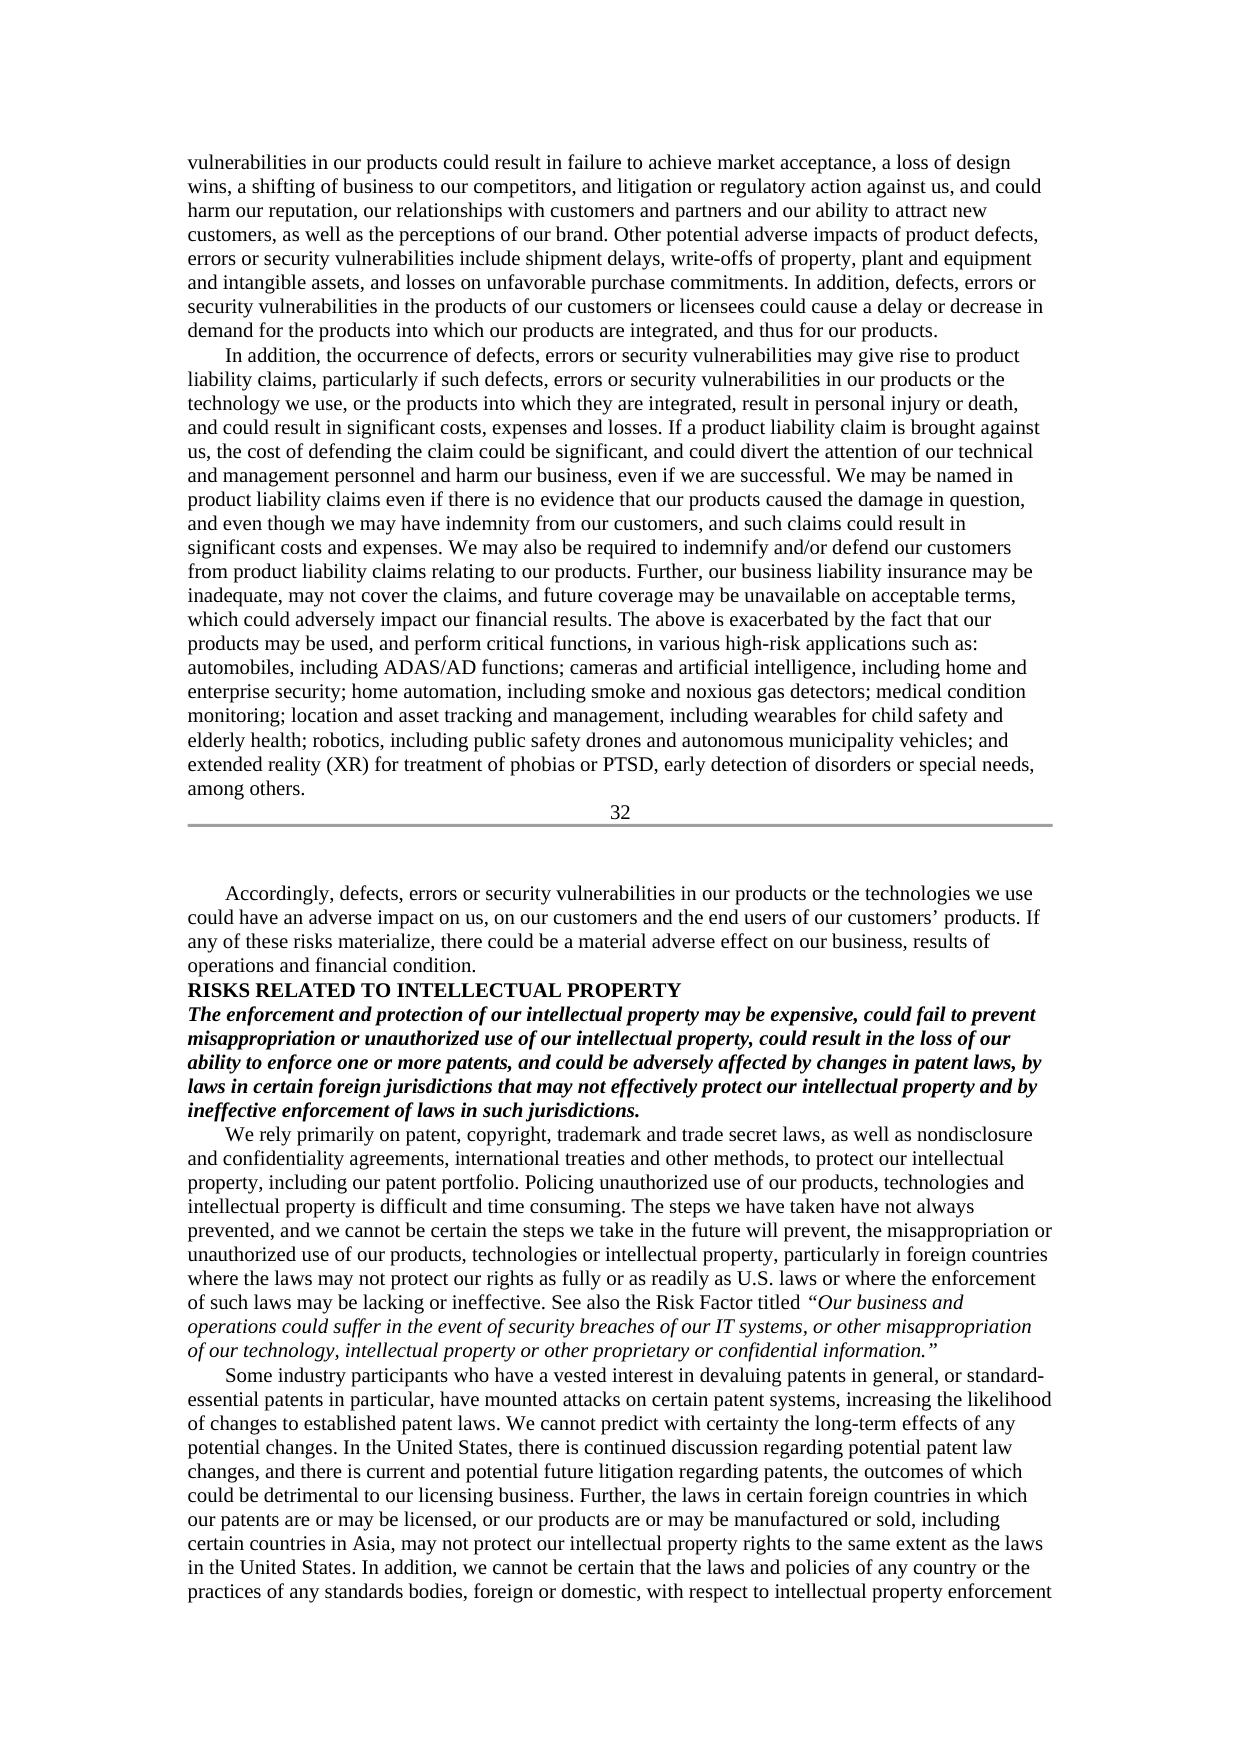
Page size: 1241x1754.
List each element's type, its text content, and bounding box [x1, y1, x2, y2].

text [187, 1362, 1053, 1603]
text We rely primarily on patent, copyright, trademark and trade secret laws, as well as nondisclosure and confidentiality agreements, international treaties and other methods, to protect our intellectual property, including our patent portfolio. Policing unauthorized use of our products, technologies and intellectual property is difficult and time consuming. The steps we have taken have not always prevented, and we cannot be certain the steps we take in the future will prevent, the misappropriation or unauthorized use of our products, technologies or intellectual property, particularly in foreign countries where the laws may not protect our rights as fully or as readily as U.S. laws or where the enforcement of such laws may be lacking or ineffective. See also the Risk Factor titled “Our business and operations could suffer in the event of security breaches of our IT systems, or other misappropriation of our technology, intellectual property or other proprietary or confidential information.” [187, 1122, 1053, 1362]
text In addition, the occurrence of defects, errors or security vulnerabilities may give rise to product liability claims, particularly if such defects, errors or security vulnerabilities in our products or the technology we use, or the products into which they are integrated, result in personal injury or death, and could result in significant costs, expenses and losses. If a product liability claim is brought against us, the cost of defending the claim could be significant, and could divert the attention of our technical and management personnel and harm our business, even if we are successful. We may be named in product liability claims even if there is no evidence that our products caused the damage in question, and even though we may have indemnity from our customers, and such claims could result in significant costs and expenses. We may also be required to indemnify and/or defend our customers from product liability claims relating to our products. Further, our business liability insurance may be inadequate, may not cover the claims, and future coverage may be unavailable on acceptable terms, which could adversely impact our financial results. The above is exacerbated by the fact that our products may be used, and perform critical functions, in various high-risk applications such as: automobiles, including ADAS/AD functions; cameras and artificial intelligence, including home and enterprise security; home automation, including smoke and noxious gas detectors; medical condition monitoring; location and asset tracking and management, including wearables for child safety and elderly health; robotics, including public safety drones and autonomous municipality vehicles; and extended reality (XR) for treatment of phobias or PTSD, early detection of disorders or special needs, among others. [187, 342, 1053, 800]
text RISKS RELATED TO INTELLECTUAL PROPERTY [187, 977, 1053, 1002]
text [187, 150, 1053, 342]
text Accordingly, defects, errors or security vulnerabilities in our products or the technologies we use could have an adverse impact on us, on our customers and the end users of our customers’ products. If any of these risks materialize, there could be a material adverse effect on our business, results of operations and financial condition. [187, 881, 1053, 977]
text The enforcement and protection of our intellectual property may be expensive, could fail to prevent misappropriation or unauthorized use of our intellectual property, could result in the loss of our ability to enforce one or more patents, and could be adversely affected by changes in patent laws, by laws in certain foreign jurisdictions that may not effectively protect our intellectual property and by ineffective enforcement of laws in such jurisdictions. [187, 1002, 1053, 1122]
text 32 [187, 800, 1053, 823]
